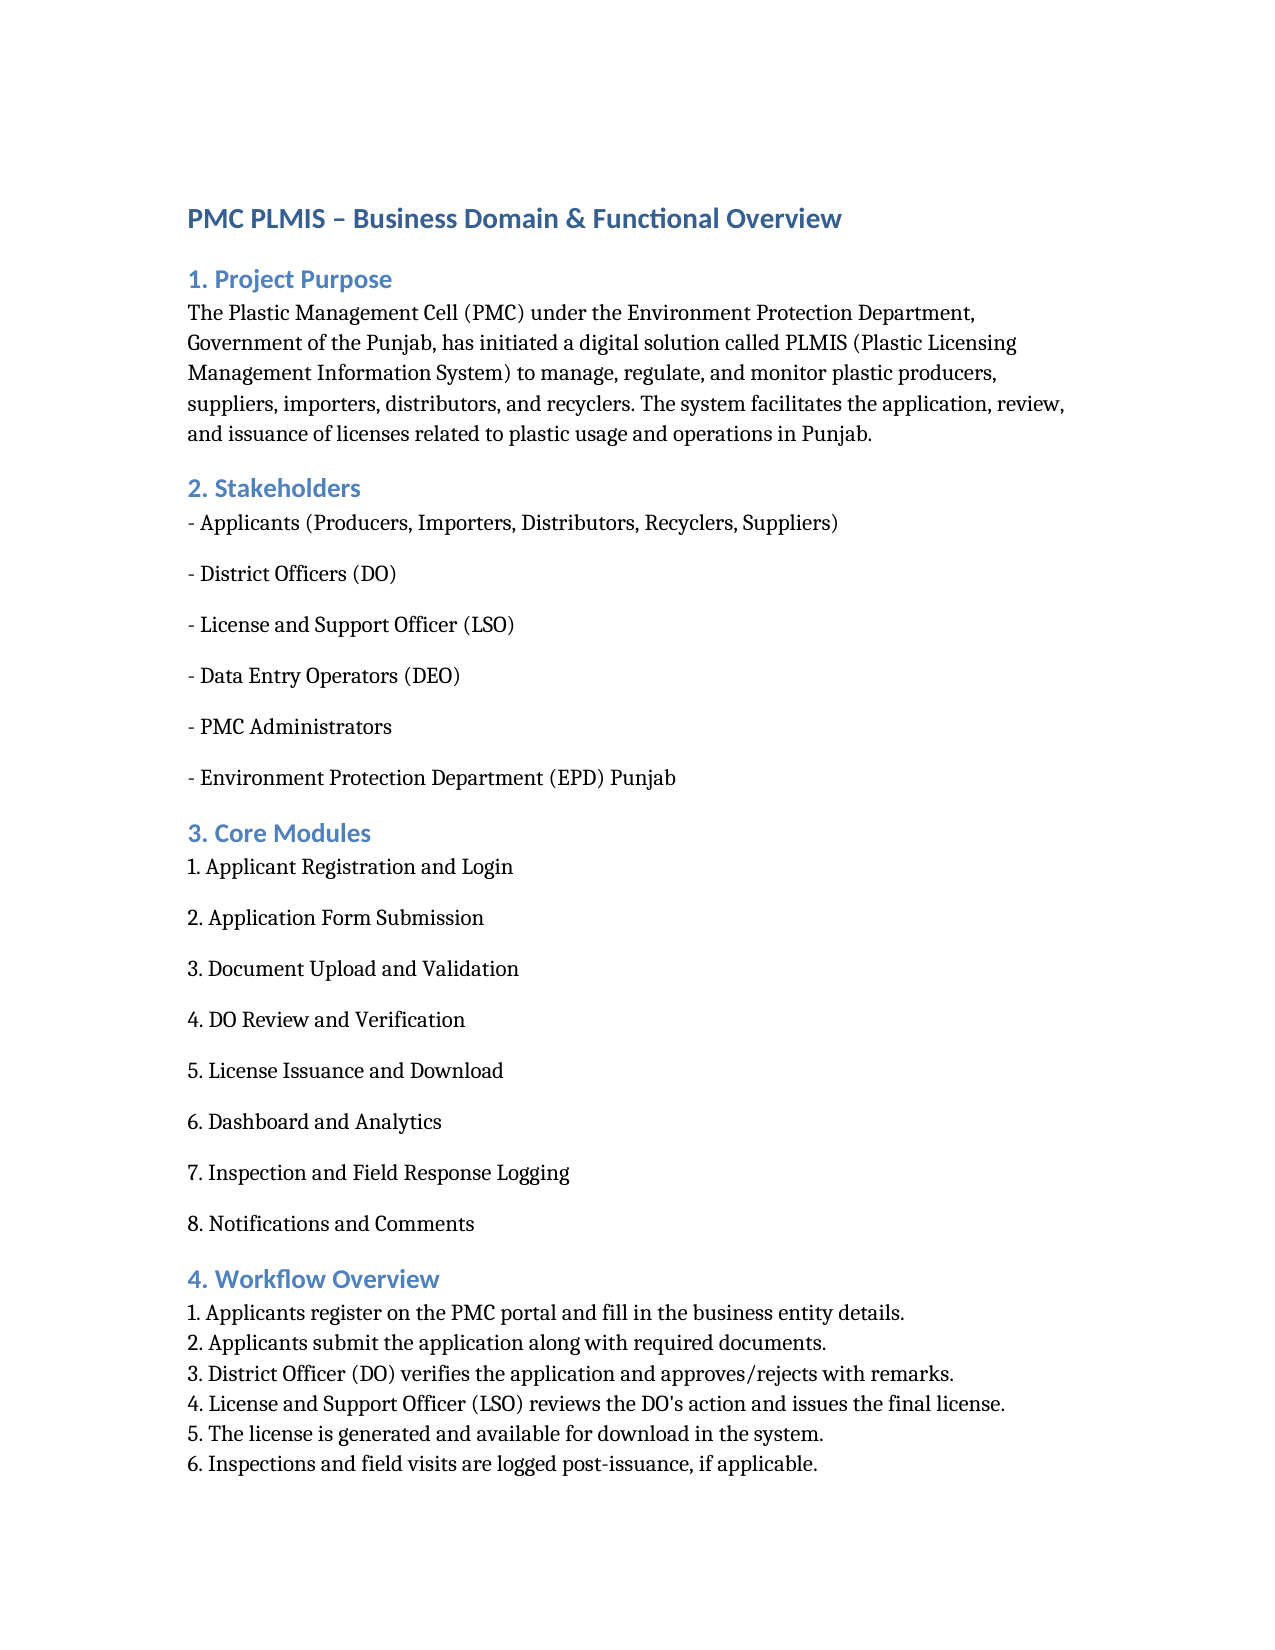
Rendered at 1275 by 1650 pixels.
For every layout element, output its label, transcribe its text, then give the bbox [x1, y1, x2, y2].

text - District Officers (DO) [187, 561, 1087, 587]
text - Environment Protection Department (EPD) Punjab [187, 765, 1087, 791]
text 1. Applicants register on the PMC portal and fill in the business entity details. 2. Applicants submit the application along with required documents. 3. District Officer (DO) verifies the application and approves/rejects with remarks. 4. License and Support Officer (LSO) reviews the DO's action and issues the final license. 5. The license is generated and available for download in the system. 6. Inspections and field visits are logged post-issuance, if applicable. [187, 1300, 1087, 1477]
subtitle 2. Stakeholders [187, 472, 1087, 504]
text 2. Application Form Submission [187, 905, 1087, 931]
text The Plastic Management Cell (PMC) under the Environment Protection Department, Government of the Punjab, has initiated a digital solution called PLMIS (Plastic Licensing Management Information System) to manage, regulate, and monitor plastic producers, suppliers, importers, distributors, and recyclers. The system facilitates the application, review, and issuance of licenses related to plastic usage and operations in Punjab. [187, 300, 1087, 447]
text - License and Support Officer (LSO) [187, 612, 1087, 638]
subtitle 3. Core Modules [187, 816, 1087, 849]
subtitle PMC PLMIS – Business Domain & Functional Overview [187, 200, 1087, 236]
subtitle 4. Workflow Overview [187, 1262, 1087, 1295]
text 4. DO Review and Verification [187, 1007, 1087, 1033]
text - Applicants (Producers, Importers, Distributors, Recyclers, Suppliers) [187, 509, 1087, 536]
text 5. License Issuance and Download [187, 1058, 1087, 1084]
text 8. Notifications and Comments [187, 1211, 1087, 1237]
text - Data Entry Operators (DEO) [187, 663, 1087, 689]
subtitle 1. Project Purpose [187, 262, 1087, 295]
text 6. Dashboard and Analytics [187, 1109, 1087, 1135]
text - PMC Administrators [187, 714, 1087, 740]
text 7. Inspection and Field Response Logging [187, 1160, 1087, 1186]
text 3. Document Upload and Validation [187, 956, 1087, 982]
text 1. Applicant Registration and Login [187, 854, 1087, 880]
